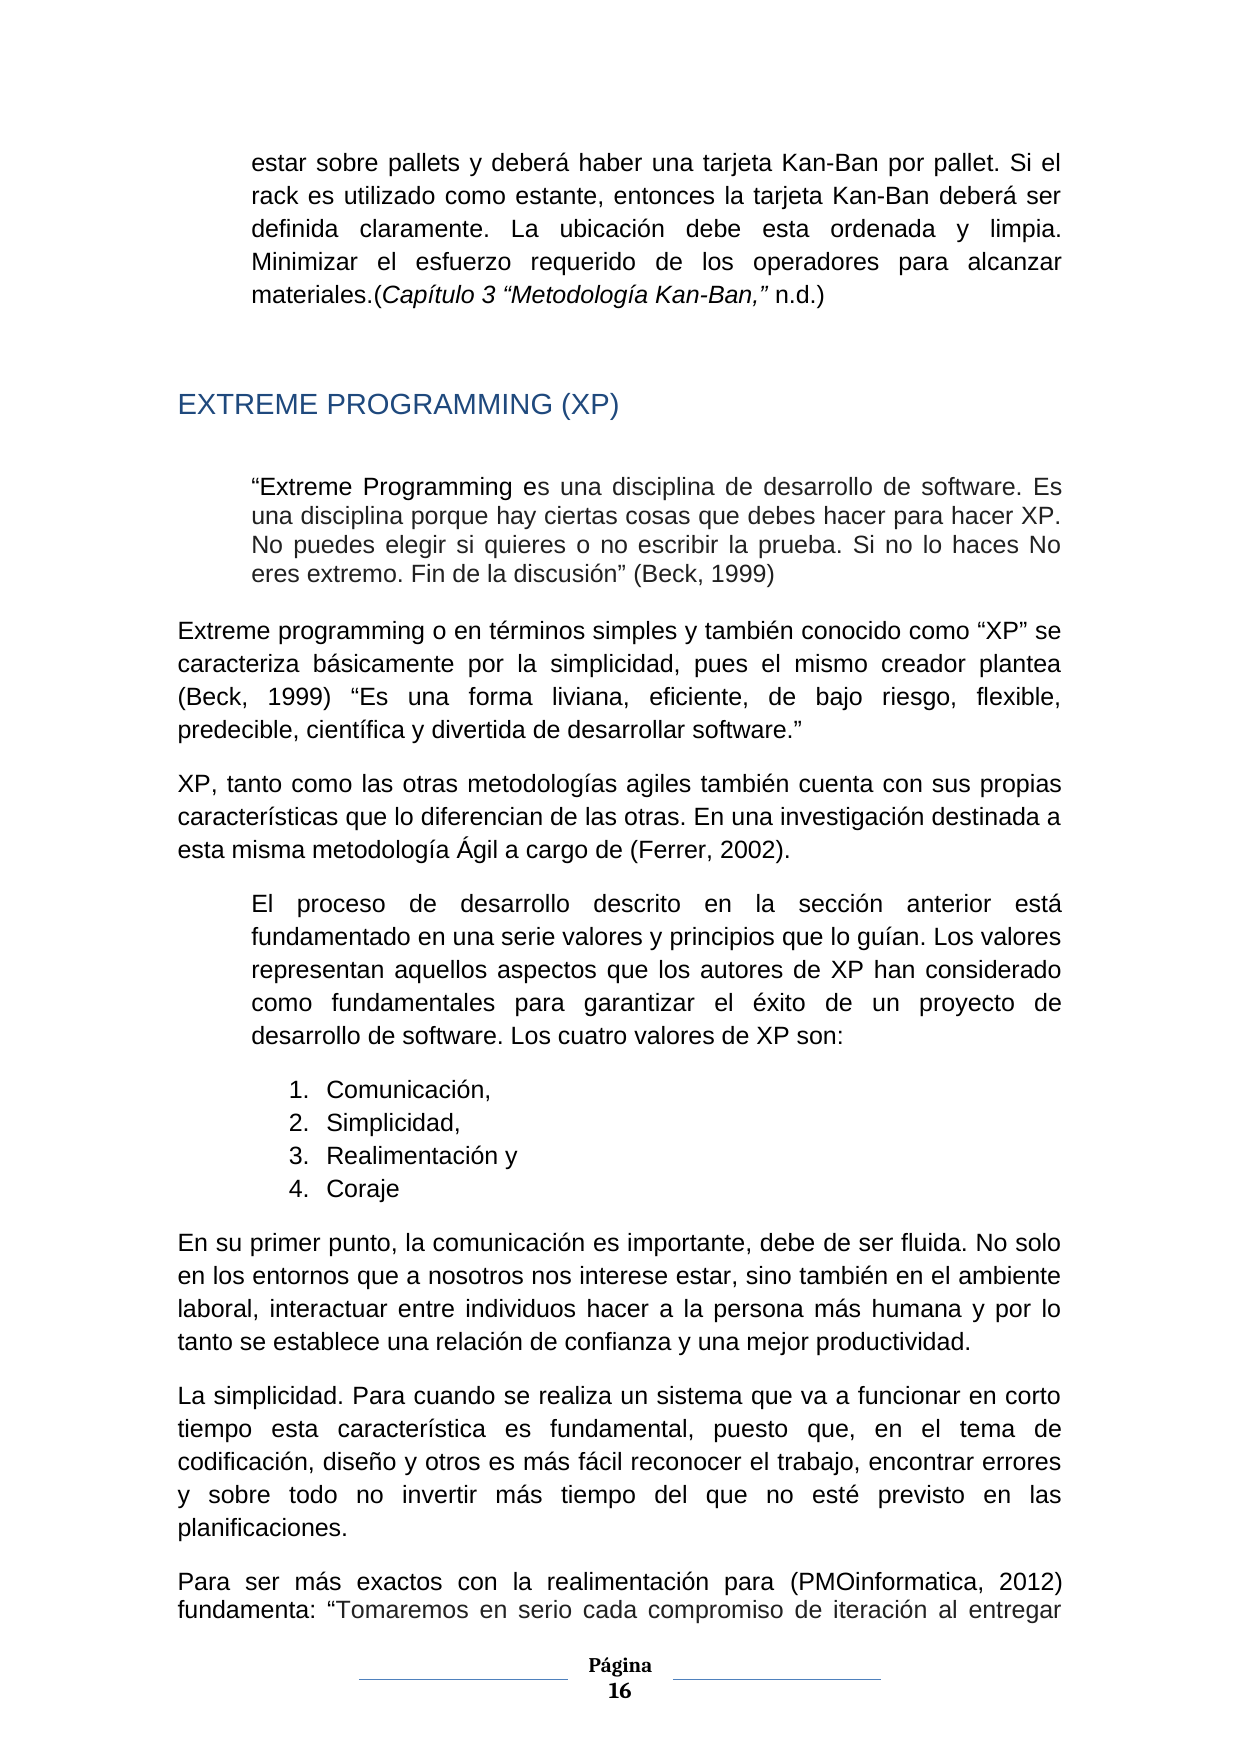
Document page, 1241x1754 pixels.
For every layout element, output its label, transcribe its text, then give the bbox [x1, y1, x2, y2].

list Realimentación y [288, 1141, 1063, 1170]
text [177, 1567, 1063, 1624]
text La simplicidad. Para cuando se realiza un sistema que va a funcionar en corto tiempo esta característica es fundamental, puesto que, en el tema de codificación, diseño y otros es más fácil reconocer el trabajo, encontrar errores y sobre todo no invertir más tiempo del que no esté previsto en las planificaciones. [177, 1381, 1063, 1542]
list Comunicación, [288, 1075, 1063, 1104]
text “Extreme Programming es una disciplina de desarrollo de software. Es una disciplina porque hay ciertas cosas que debes hacer para hacer XP. No puedes elegir si quieres o no escribir la prueba. Si no lo haces No eres extremo. Fin de la discusión” (Beck, 1999) [251, 472, 1063, 587]
list Simplicidad, [288, 1108, 1063, 1137]
text Extreme programming o en términos simples y también conocido como “XP” se caracteriza básicamente por la simplicidad, pues el mismo creador plantea (Beck, 1999) “Es una forma liviana, eficiente, de bajo riesgo, flexible, predecible, científica y divertida de desarrollar software.” [177, 616, 1063, 744]
text XP, tanto como las otras metodologías agiles también cuenta con sus propias características que lo diferencian de las otras. En una investigación destinada a esta misma metodología Ágil a cargo de (Ferrer, 2002). [177, 769, 1063, 864]
text El proceso de desarrollo descrito en la sección anterior está fundamentado en una serie valores y principios que lo guían. Los valores representan aquellos aspectos que los autores de XP han considerado como fundamentales para garantizar el éxito de un proyecto de desarrollo de software. Los cuatro valores de XP son: [251, 889, 1063, 1050]
list Coraje [288, 1174, 1063, 1203]
text EXTREME PROGRAMMING (XP) [177, 387, 1063, 420]
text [251, 148, 1063, 308]
text En su primer punto, la comunicación es importante, debe de ser fluida. No solo en los entornos que a nosotros nos interese estar, sino también en el ambiente laboral, interactuar entre individuos hacer a la persona más humana y por lo tanto se establece una relación de confianza y una mejor productividad. [177, 1228, 1063, 1356]
